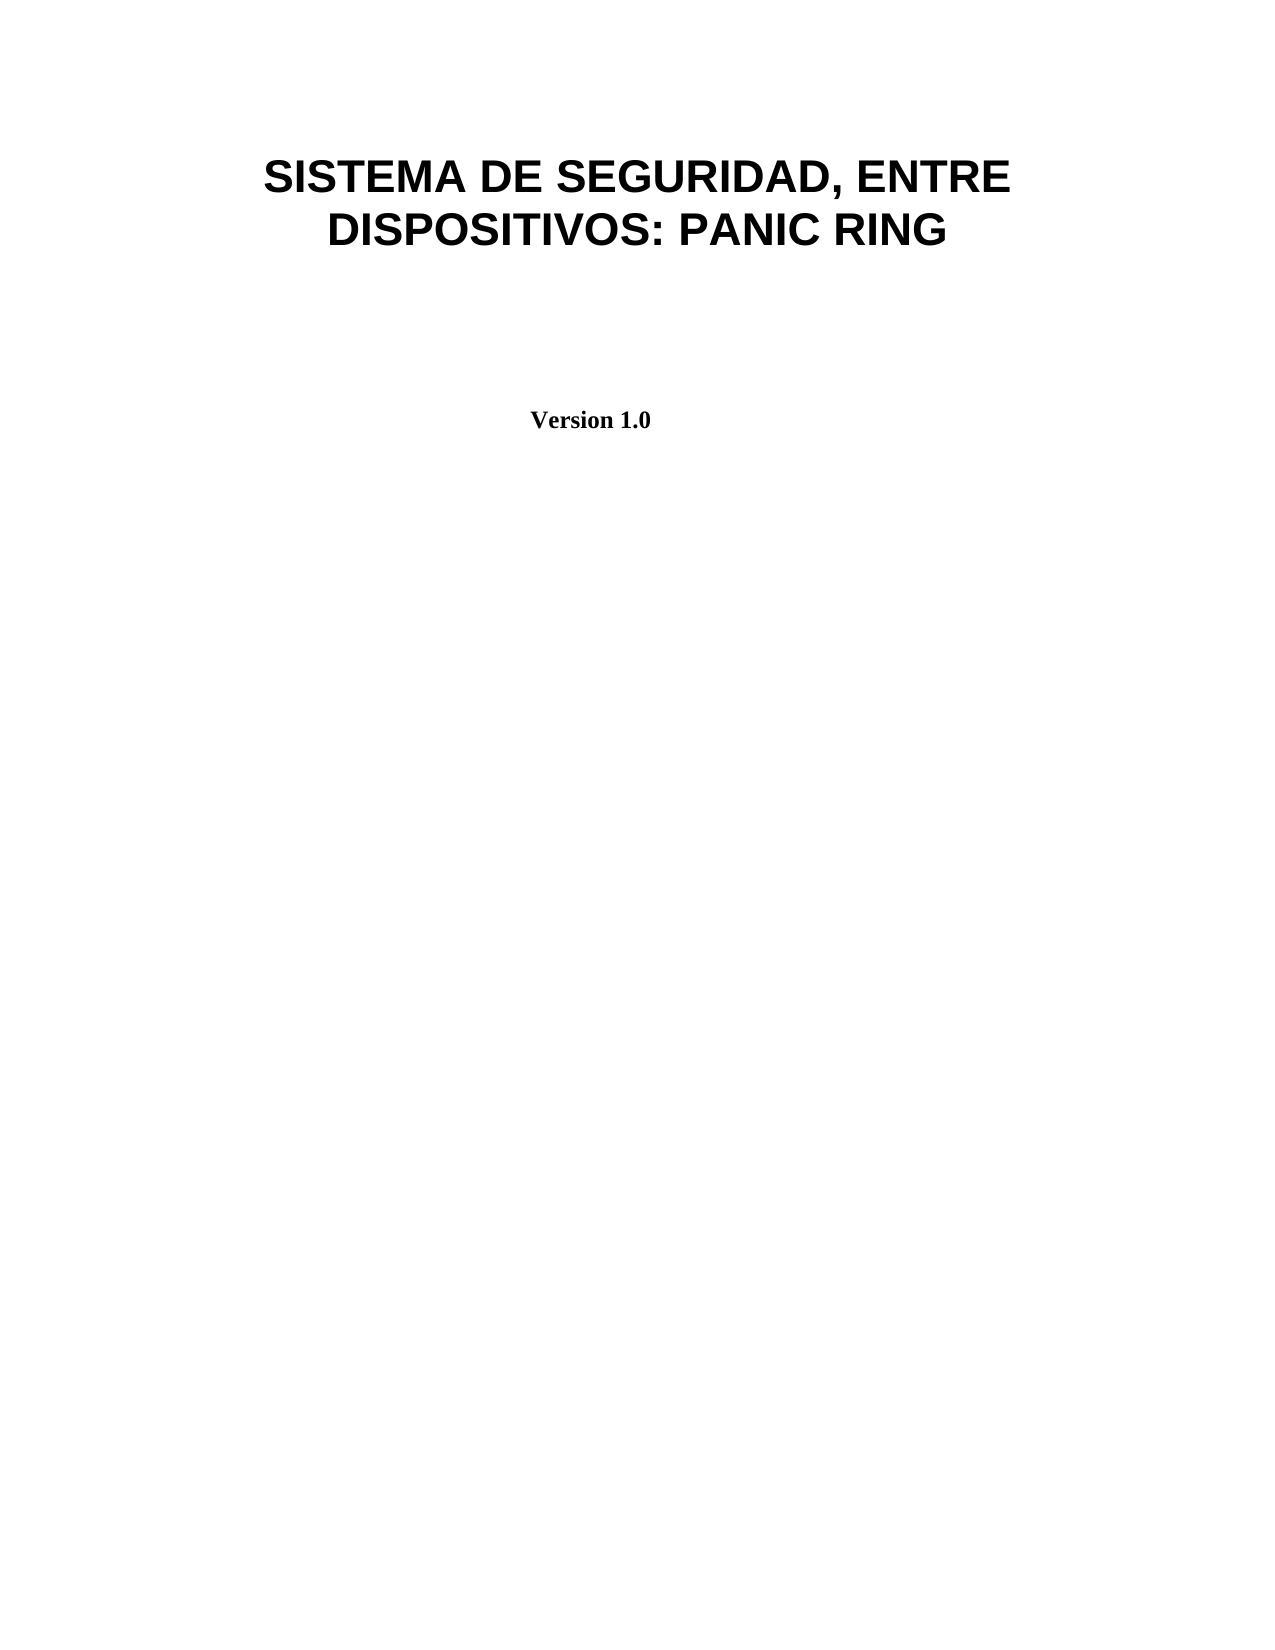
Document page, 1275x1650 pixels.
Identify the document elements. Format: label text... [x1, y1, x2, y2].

title SISTEMA DE SEGURIDAD, ENTRE DISPOSITIVOS: PANIC RING [150, 150, 1125, 255]
text Version 1.0 [150, 405, 1125, 434]
